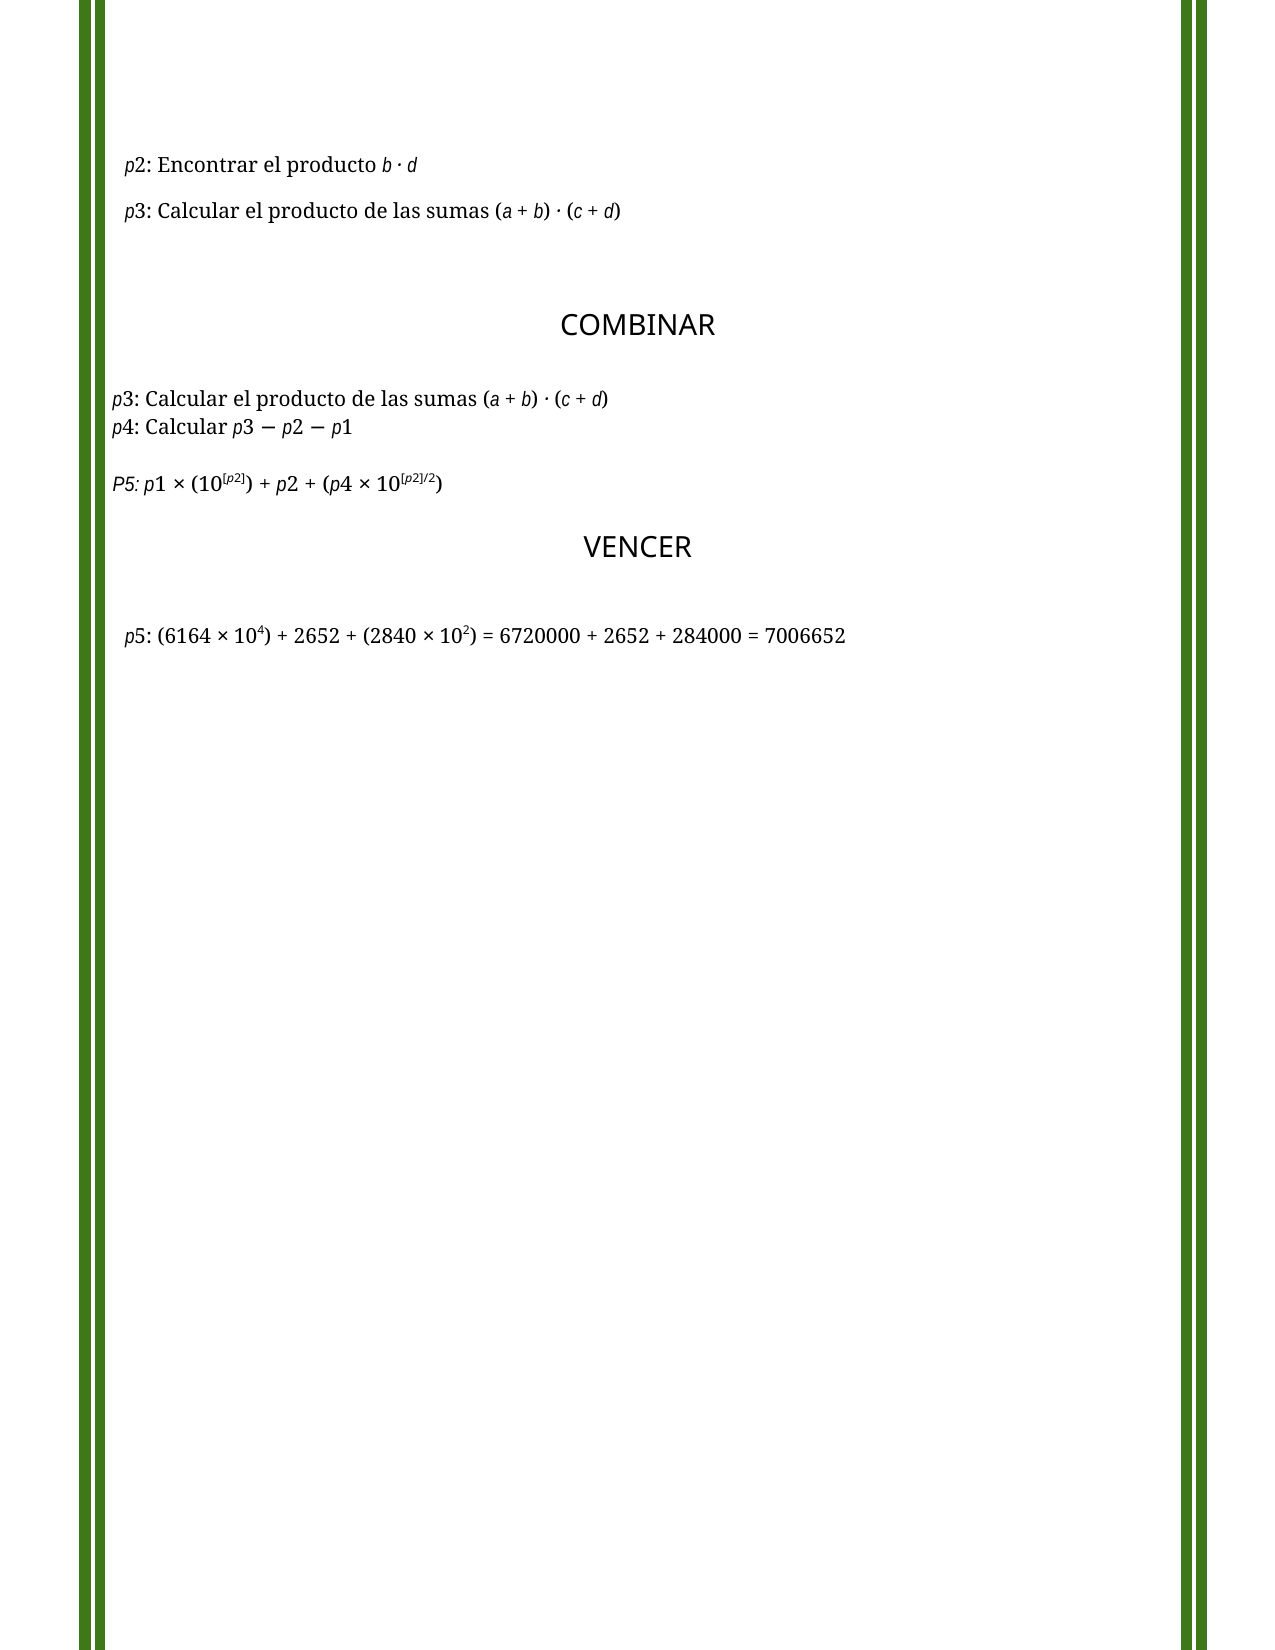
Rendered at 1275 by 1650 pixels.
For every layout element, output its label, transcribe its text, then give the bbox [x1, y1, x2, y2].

text p2: Encontrar el producto b · d [125, 150, 481, 178]
text P5: p1 × (10[p2]) + p2 + (p4 × 10[p2]/2) [112, 469, 1162, 498]
text VENCER [112, 526, 1162, 566]
text p4: Calcular p3 − p2 − p1 [112, 412, 1162, 441]
text COMBINAR [112, 304, 1162, 344]
text p3: Calcular el producto de las sumas (a + b) · (c + d) [112, 384, 1162, 412]
text p3: Calcular el producto de las sumas (a + b) · (c + d) [125, 196, 1162, 225]
text p5: (6164 × 104) + 2652 + (2840 × 102) = 6720000 + 2652 + 284000 = 7006652 [125, 622, 1162, 650]
